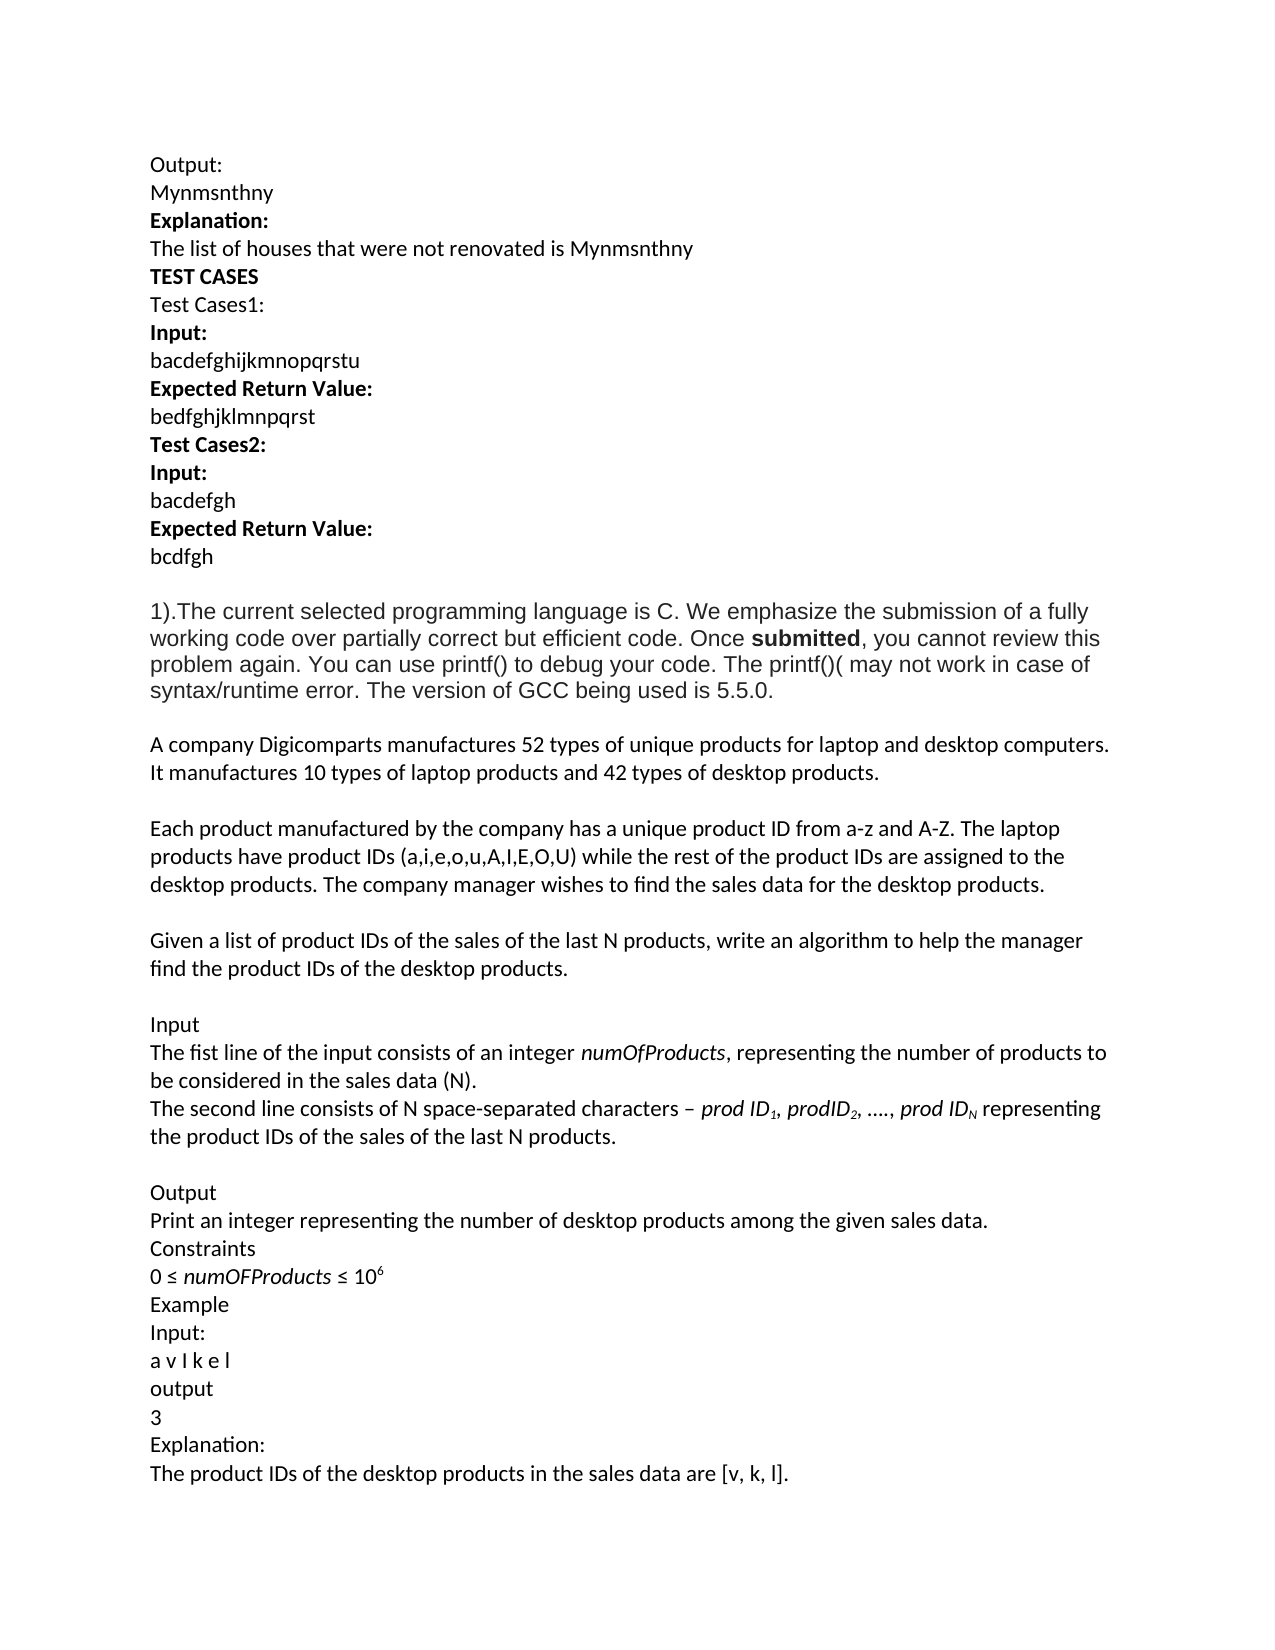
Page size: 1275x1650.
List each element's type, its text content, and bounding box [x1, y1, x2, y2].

text Given a list of product IDs of the sales of the last N products, write an algorithm to help the manager find the product IDs of the desktop products. [150, 926, 1125, 982]
text Expected Return Value: [150, 374, 1125, 402]
text Input: [150, 458, 1125, 486]
text Test Cases2: [150, 430, 1125, 458]
text Input [150, 1010, 1125, 1038]
text 3 [150, 1403, 1125, 1431]
text A company Digicomparts manufactures 52 types of unique products for laptop and desktop computers. It manufactures 10 types of laptop products and 42 types of desktop products. [150, 730, 1125, 786]
text 1).The current selected programming language is C. We emphasize the submission of a fully working code over partially correct but efficient code. Once submitted, you cannot review this problem again. You can use printf() to debug your code. The printf()( may not work in case of syntax/runtime error. The version of GCC being used is 5.5.0. [150, 598, 1125, 704]
text Example [150, 1291, 1125, 1318]
text output [150, 1374, 1125, 1403]
text TEST CASES [150, 262, 1125, 290]
text bacdefgh [150, 486, 1125, 514]
text bcdfgh [150, 542, 1125, 570]
text bacdefghijkmnopqrstu [150, 346, 1125, 374]
text Expected Return Value: [150, 514, 1125, 542]
text Each product manufactured by the company has a unique product ID from a-z and A-Z. The laptop products have product IDs (a,i,e,o,u,A,I,E,O,U) while the rest of the product IDs are assigned to the desktop products. The company manager wishes to find the sales data for the desktop products. [150, 814, 1125, 898]
text bedfghjklmnpqrst [150, 402, 1125, 430]
text 0 ≤ numOFProducts ≤ 106 [150, 1262, 1125, 1291]
text Output: [150, 150, 1125, 178]
text Explanation: [150, 206, 1125, 234]
text Test Cases1: [150, 290, 1125, 318]
text a v I k e l [150, 1347, 1125, 1374]
text Mynmsnthny [150, 178, 1125, 206]
text Print an integer representing the number of desktop products among the given sales data. [150, 1206, 1125, 1234]
text The list of houses that were not renovated is Mynmsnthny [150, 234, 1125, 262]
text Constraints [150, 1234, 1125, 1262]
text The fist line of the input consists of an integer numOfProducts, representing the number of products to be considered in the sales data (N). [150, 1038, 1125, 1094]
text Explanation: [150, 1431, 1125, 1459]
text Input: [150, 318, 1125, 346]
text Output [150, 1178, 1125, 1206]
text Input: [150, 1318, 1125, 1347]
text The second line consists of N space-separated characters – prod ID1, prodID2, …., prod IDN representing the product IDs of the sales of the last N products. [150, 1094, 1125, 1150]
text The product IDs of the desktop products in the sales data are [v, k, l]. [150, 1459, 1125, 1487]
